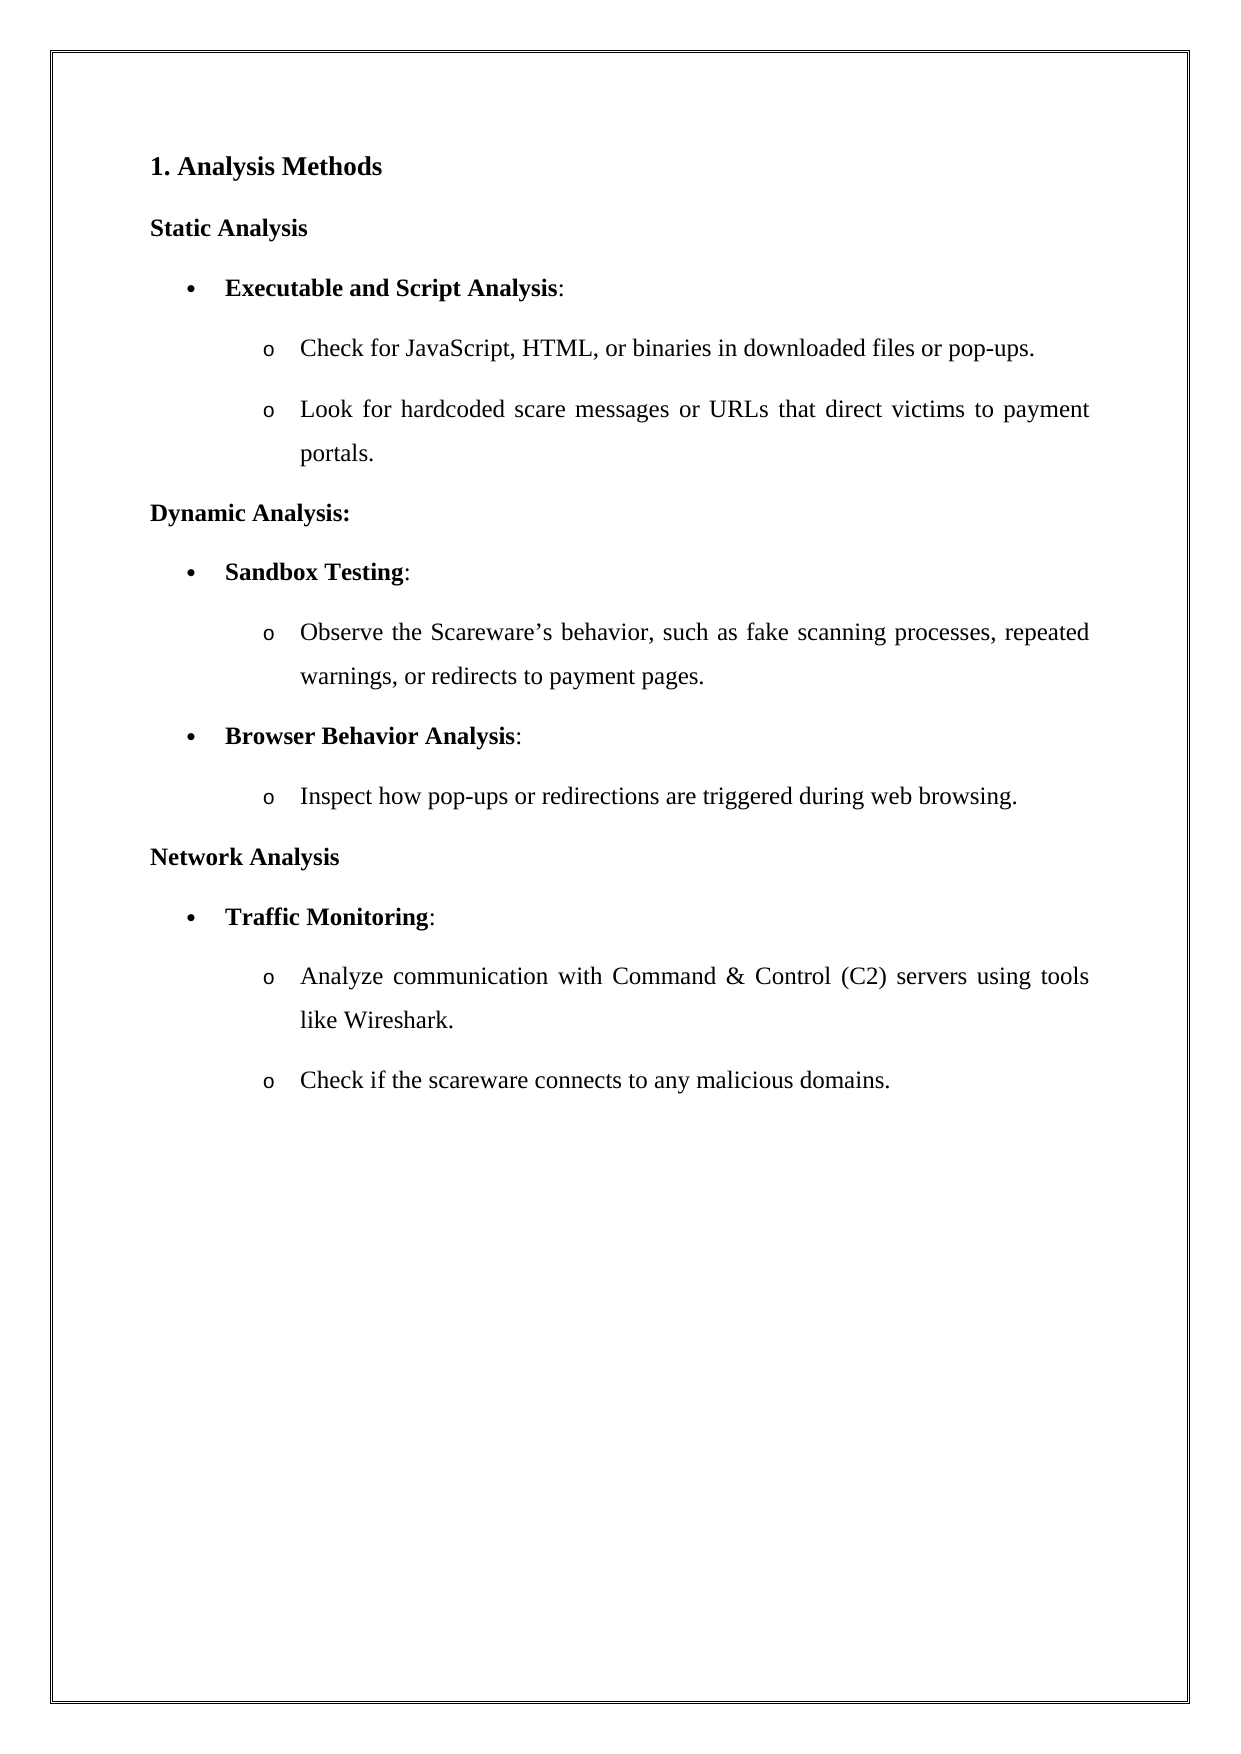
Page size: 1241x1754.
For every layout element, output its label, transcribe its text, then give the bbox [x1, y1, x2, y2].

text Static Analysis [150, 213, 1090, 242]
text Network Analysis [150, 842, 1090, 871]
list Inspect how pop-ups or redirections are triggered during web browsing. [262, 781, 1090, 810]
list Executable and Script Analysis: [187, 273, 1090, 302]
list Analyze communication with Command & Control (C2) servers using tools like Wireshark. [262, 961, 1090, 1034]
text 1. Analysis Methods [150, 150, 1090, 181]
list Look for hardcoded scare messages or URLs that direct victims to payment portals. [262, 394, 1090, 467]
list Traffic Monitoring: [187, 902, 1090, 930]
list Check for JavaScript, HTML, or binaries in downloaded files or pop-ups. [262, 333, 1090, 362]
list Browser Behavior Analysis: [187, 721, 1090, 750]
text Dynamic Analysis: [150, 498, 1090, 526]
list Sandbox Testing: [187, 557, 1090, 586]
list Check if the scareware connects to any malicious domains. [262, 1065, 1090, 1095]
list Observe the Scareware’s behavior, such as fake scanning processes, repeated warnings, or redirects to payment pages. [262, 617, 1090, 690]
